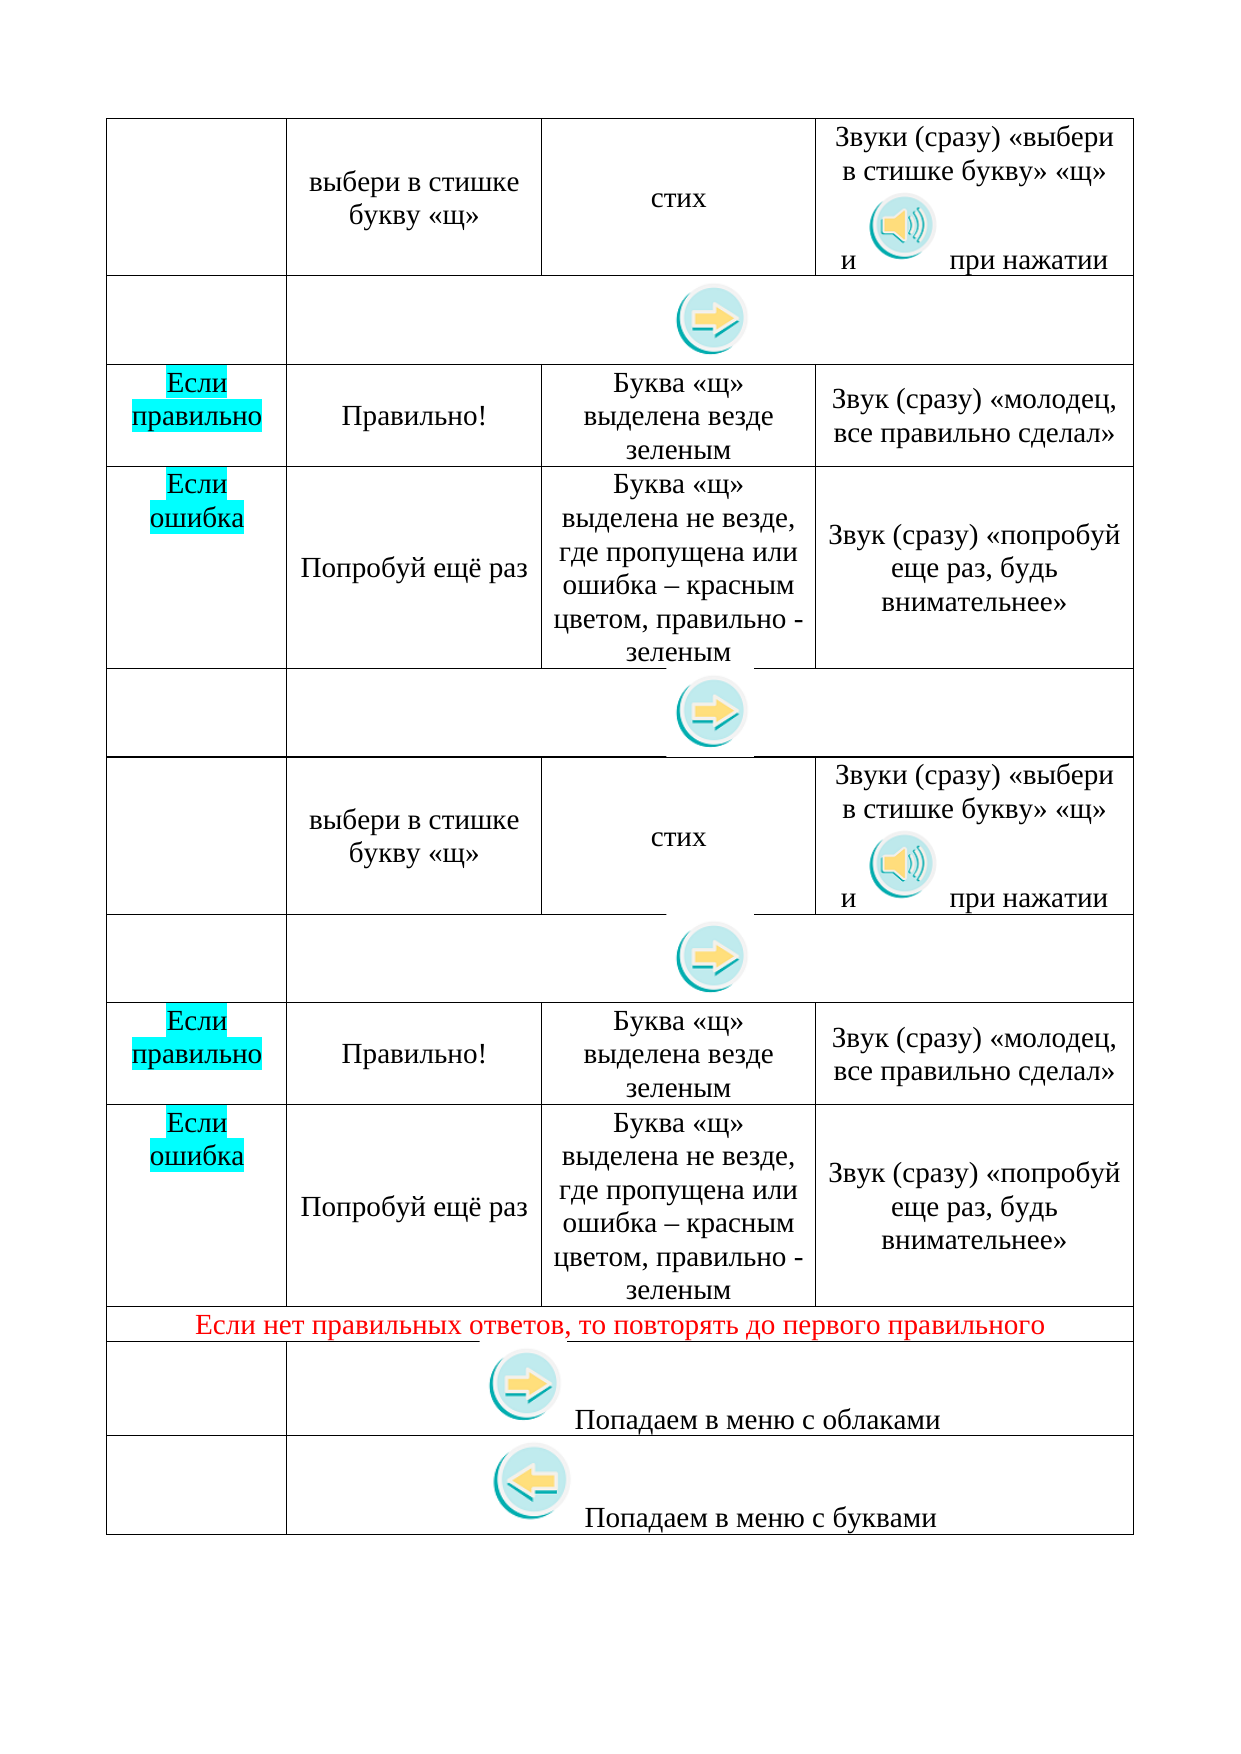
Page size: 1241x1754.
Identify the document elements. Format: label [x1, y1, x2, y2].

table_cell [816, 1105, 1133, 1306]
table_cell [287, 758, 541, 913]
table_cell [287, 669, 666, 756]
picture [483, 1436, 577, 1528]
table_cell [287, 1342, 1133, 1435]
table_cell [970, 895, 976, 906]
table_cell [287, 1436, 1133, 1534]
picture [666, 914, 754, 1002]
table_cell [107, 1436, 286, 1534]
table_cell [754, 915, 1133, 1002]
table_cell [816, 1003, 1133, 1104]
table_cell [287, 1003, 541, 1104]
picture [856, 186, 942, 269]
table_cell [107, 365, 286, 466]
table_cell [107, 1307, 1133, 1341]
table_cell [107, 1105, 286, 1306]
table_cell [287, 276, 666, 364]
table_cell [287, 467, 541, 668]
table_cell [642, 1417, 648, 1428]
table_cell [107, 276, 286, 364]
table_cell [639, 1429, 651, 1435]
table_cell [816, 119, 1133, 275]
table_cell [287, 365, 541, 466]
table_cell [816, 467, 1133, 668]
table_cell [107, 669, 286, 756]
picture [479, 1341, 567, 1430]
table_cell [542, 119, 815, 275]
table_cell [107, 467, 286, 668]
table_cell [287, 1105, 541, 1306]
picture [666, 276, 754, 364]
picture [856, 824, 942, 908]
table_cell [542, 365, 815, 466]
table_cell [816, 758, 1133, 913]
picture [666, 668, 754, 757]
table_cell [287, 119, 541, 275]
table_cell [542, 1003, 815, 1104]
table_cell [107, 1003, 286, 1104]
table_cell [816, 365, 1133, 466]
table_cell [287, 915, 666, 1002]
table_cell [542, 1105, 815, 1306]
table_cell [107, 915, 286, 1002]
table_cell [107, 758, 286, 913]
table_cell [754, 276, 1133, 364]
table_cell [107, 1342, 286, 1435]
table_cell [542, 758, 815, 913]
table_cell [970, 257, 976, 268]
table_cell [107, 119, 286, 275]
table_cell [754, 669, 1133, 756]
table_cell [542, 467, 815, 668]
